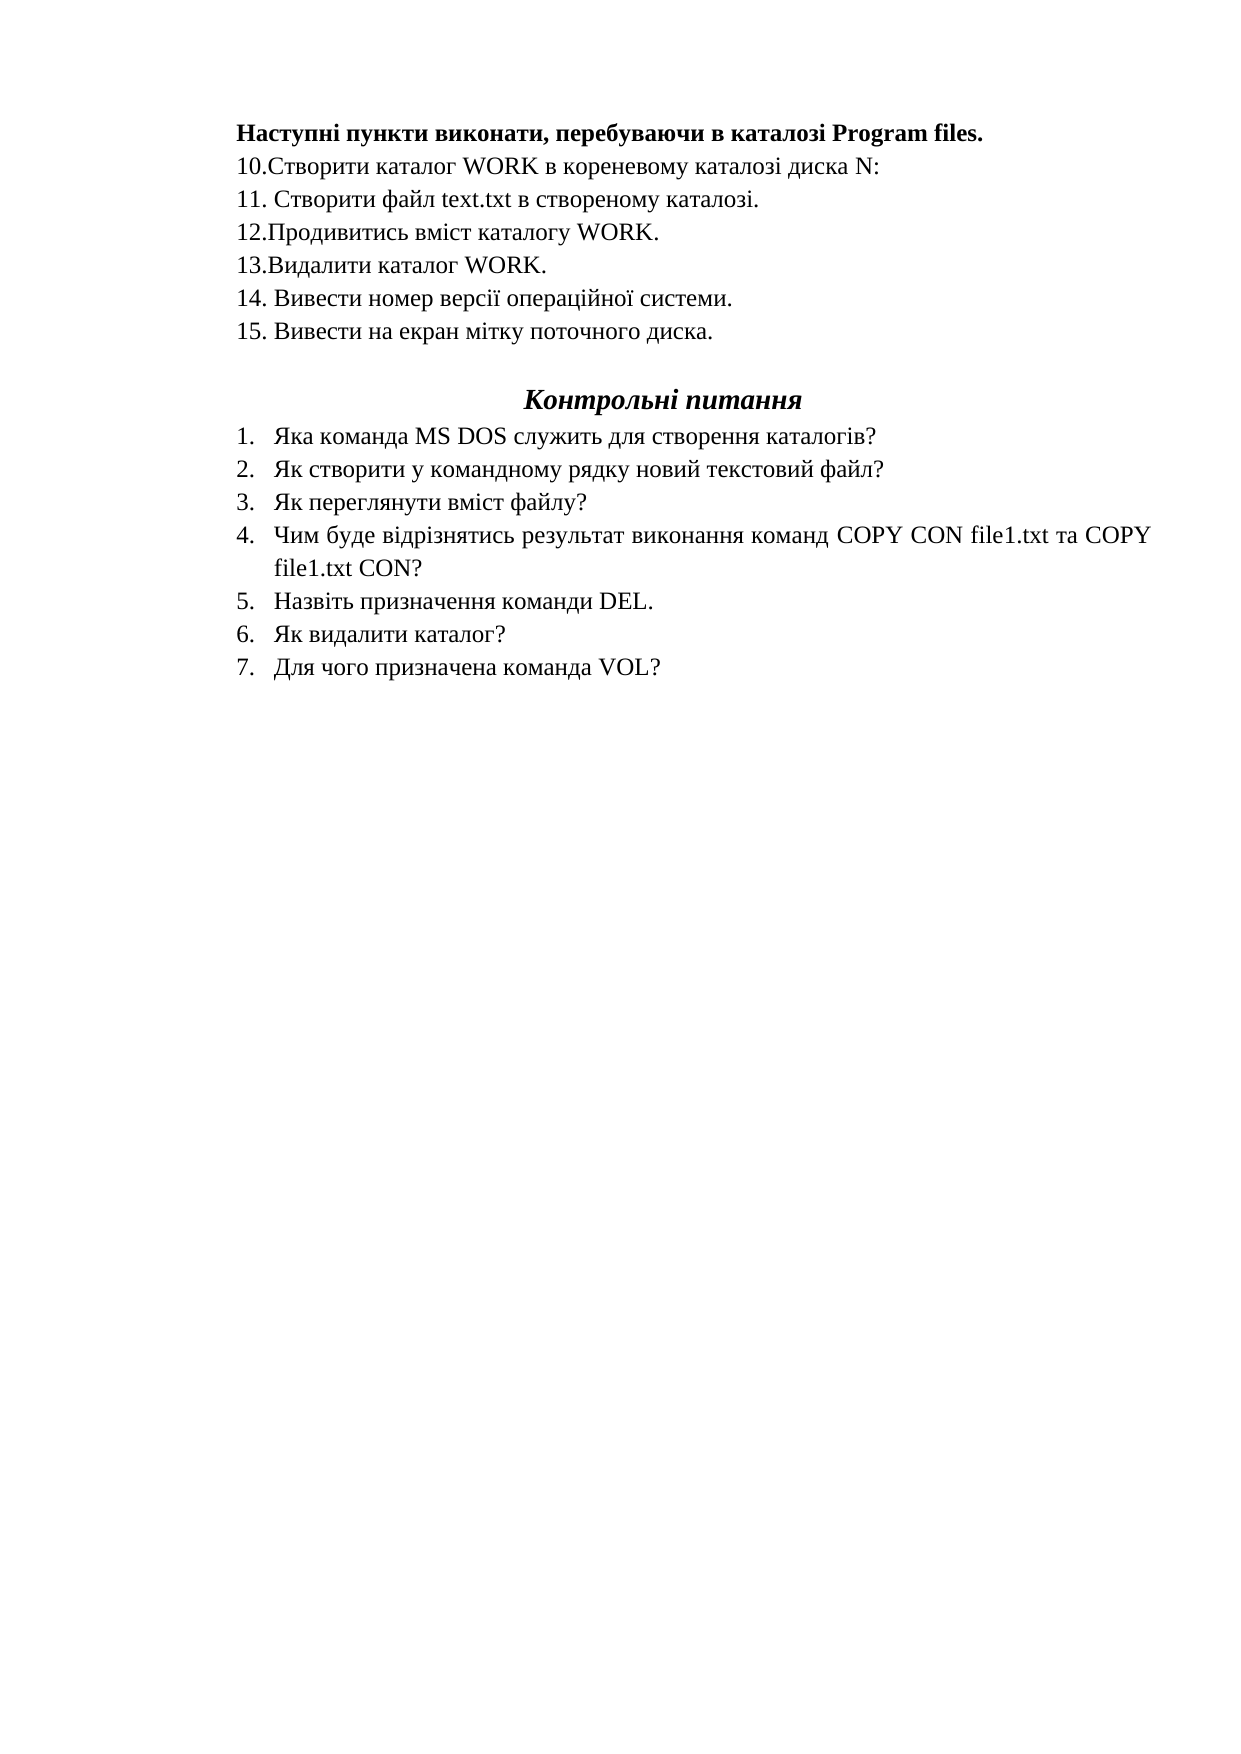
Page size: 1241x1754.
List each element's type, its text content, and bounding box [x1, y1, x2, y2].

list Контрольні питання [177, 382, 1152, 416]
list 11. Створити файл text.txt в створеному каталозі. [177, 184, 1152, 213]
list 10.Створити каталог WORK в кореневому каталозі диска N: [177, 151, 1152, 180]
list Наступні пункти виконати, перебуваючи в каталозі Program files. [177, 118, 1152, 147]
list Чим буде відрізнятись результат виконання команд COPY CON file1.txt та COPY file1.txt CON? [236, 520, 1152, 582]
list Як переглянути вміст файлу? [236, 487, 1152, 516]
list Як видалити каталог? [236, 619, 1152, 648]
list Для чого призначена команда VOL? [236, 652, 1152, 681]
list 13.Видалити каталог WORK. [177, 250, 1152, 279]
list 15. Вивести на екран мітку поточного диска. [177, 316, 1152, 345]
list 12.Продивитись вміст каталогу WORK. [177, 217, 1152, 246]
list Яка команда MS DOS служить для створення каталогів? [236, 421, 1152, 449]
list 14. Вивести номер версії операційної системи. [177, 283, 1152, 312]
list Назвіть призначення команди DEL. [236, 586, 1152, 615]
list Як створити у командному рядку новий текстовий файл? [236, 454, 1152, 483]
